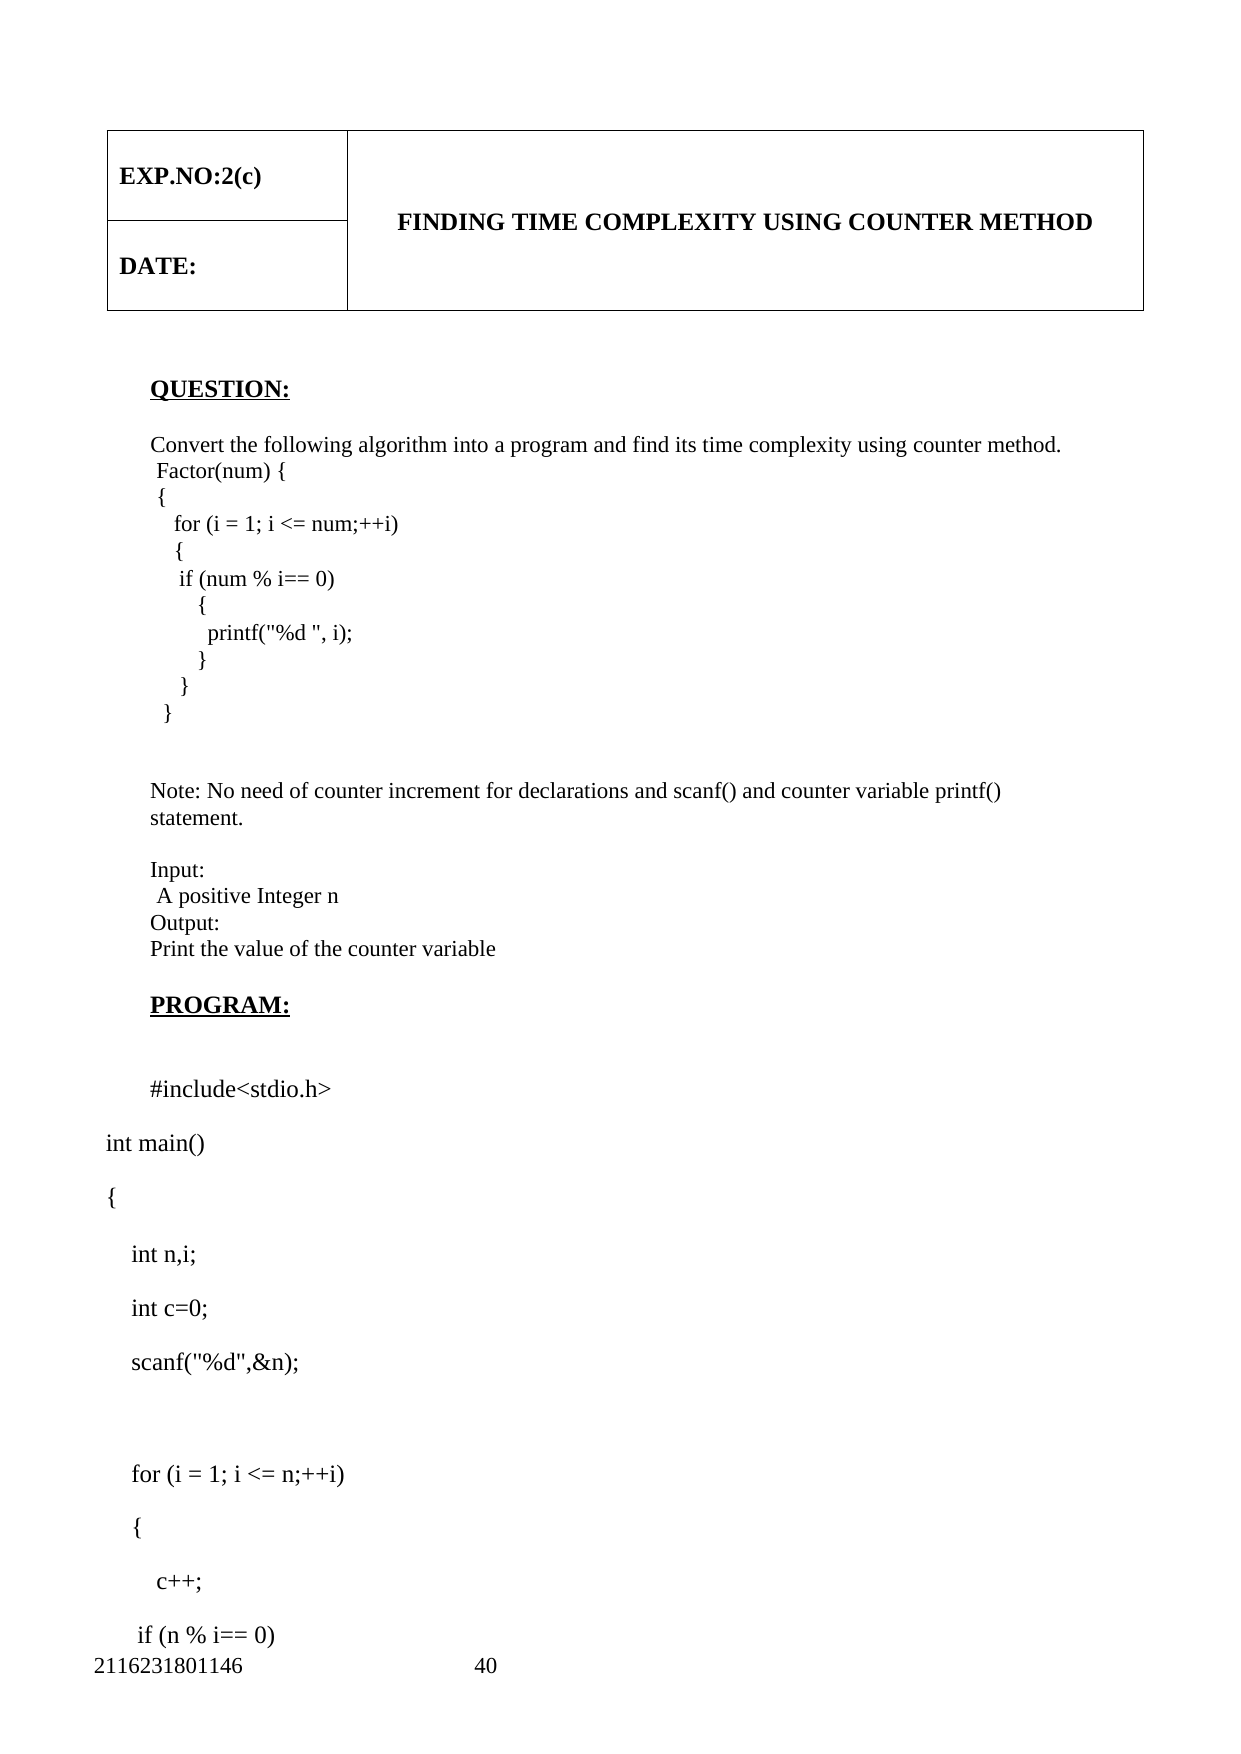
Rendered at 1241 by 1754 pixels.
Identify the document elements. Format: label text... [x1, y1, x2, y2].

text Print the value of the counter variable [150, 935, 1155, 961]
text for (i = 1; i <= n;++i) [131, 1459, 1155, 1488]
text int n,i; int c=0; [131, 1239, 209, 1322]
text A positive Integer n Output: [150, 883, 398, 935]
text { [156, 483, 1155, 509]
table_header EXP.NO:2(c) [108, 131, 347, 220]
text if (n % i== 0) [137, 1621, 1155, 1649]
text #include<stdio.h> int main() [106, 1074, 346, 1156]
text if (num % i== 0) [179, 565, 1155, 591]
text QUESTION: [150, 374, 1155, 403]
text Input: [150, 857, 1155, 883]
text PROGRAM: [150, 990, 1155, 1019]
text Convert the following algorithm into a program and find its time complexity using counter method. Factor(num) { [150, 432, 1155, 483]
text scanf("%d",&n); [131, 1347, 1155, 1376]
table_header FINDING TIME COMPLEXITY USING COUNTER METHOD [348, 131, 1143, 310]
text printf("%d ", i); [207, 619, 1155, 645]
table_cell DATE: [108, 221, 347, 310]
text } [179, 673, 1155, 699]
text Note: No need of counter increment for declarations and scanf() and counter variable printf() statement. [150, 778, 1078, 830]
text { [173, 537, 1155, 563]
text { [131, 1512, 1155, 1541]
text for (i = 1; i <= num;++i) [173, 510, 1155, 536]
text } [162, 699, 1155, 726]
text { [106, 1182, 1155, 1210]
text c++; [156, 1566, 1155, 1595]
text { [197, 591, 1155, 618]
text } [197, 646, 1155, 672]
